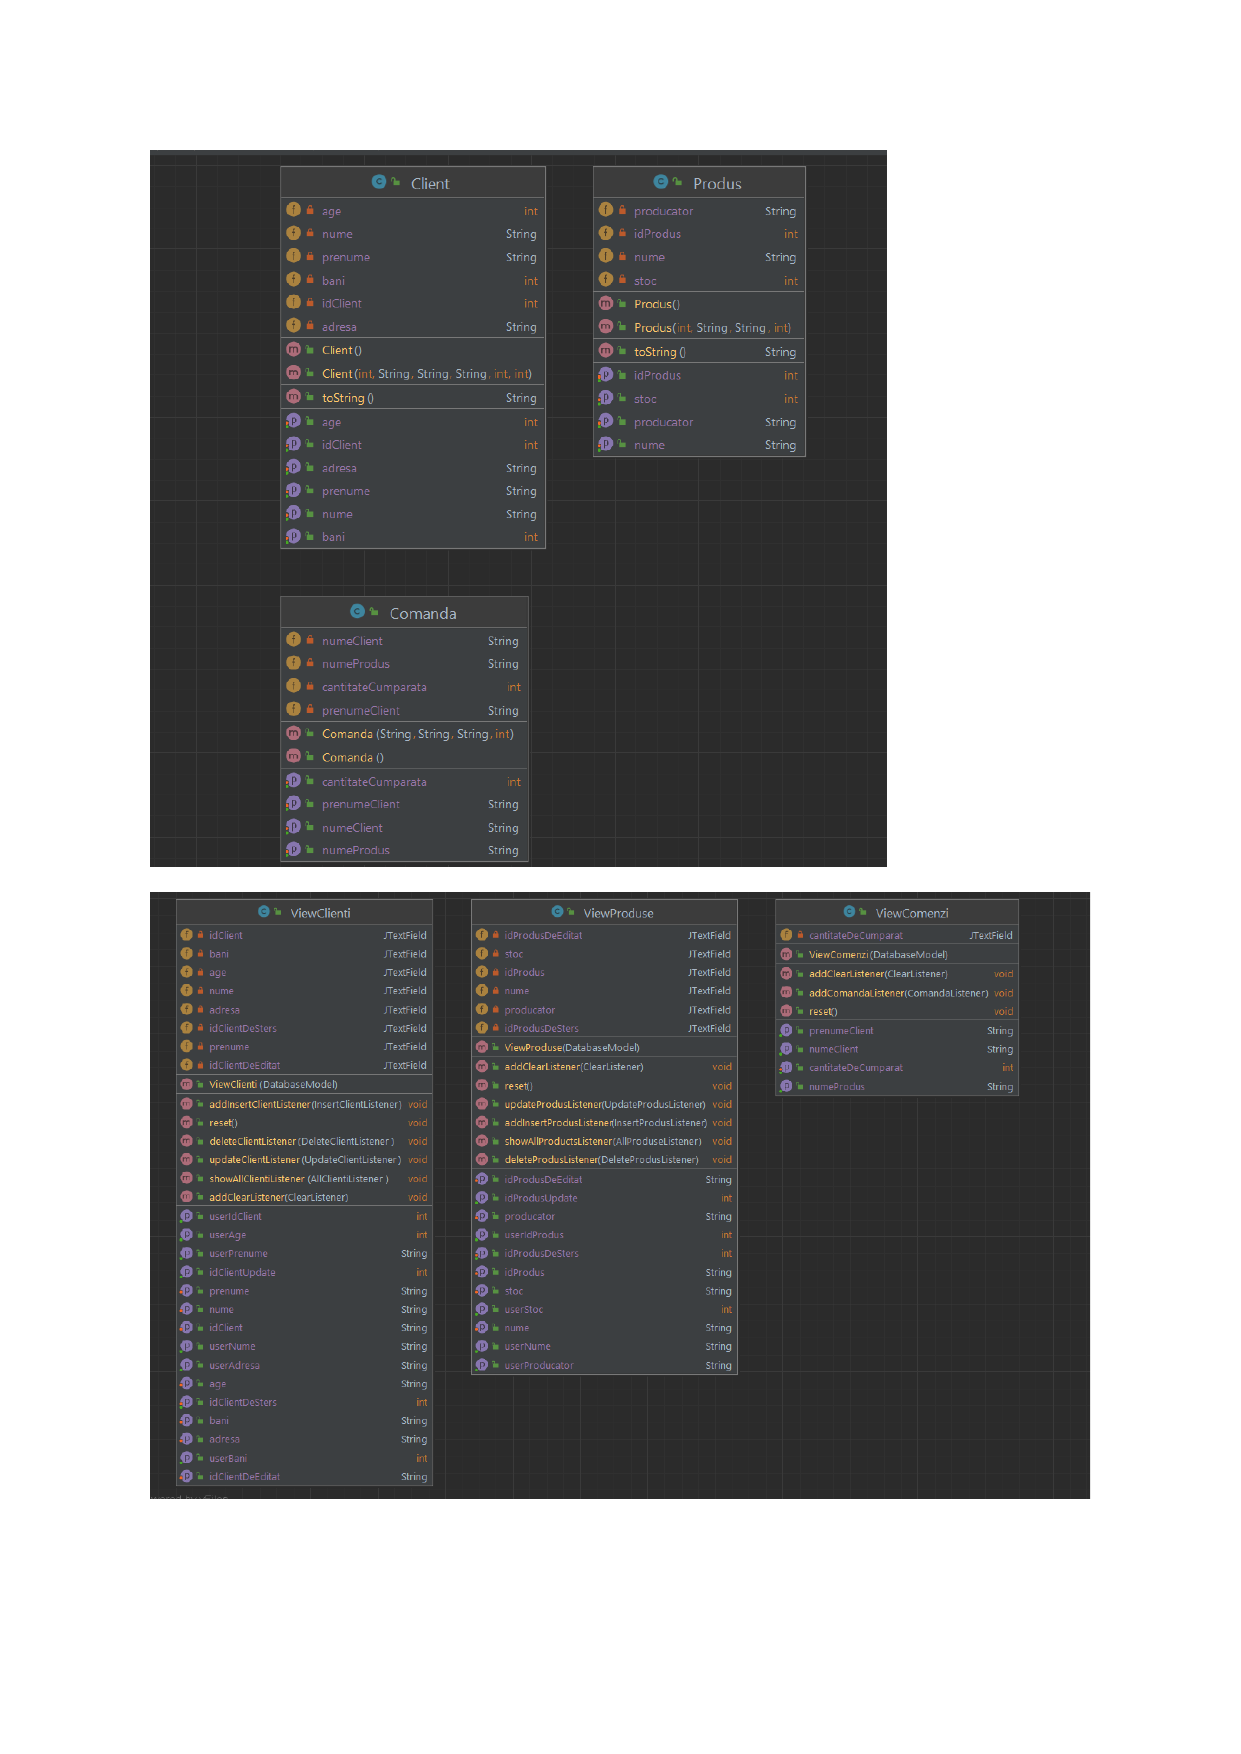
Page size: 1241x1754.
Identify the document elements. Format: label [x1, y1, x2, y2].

picture [150, 892, 1091, 1499]
picture [150, 150, 887, 867]
